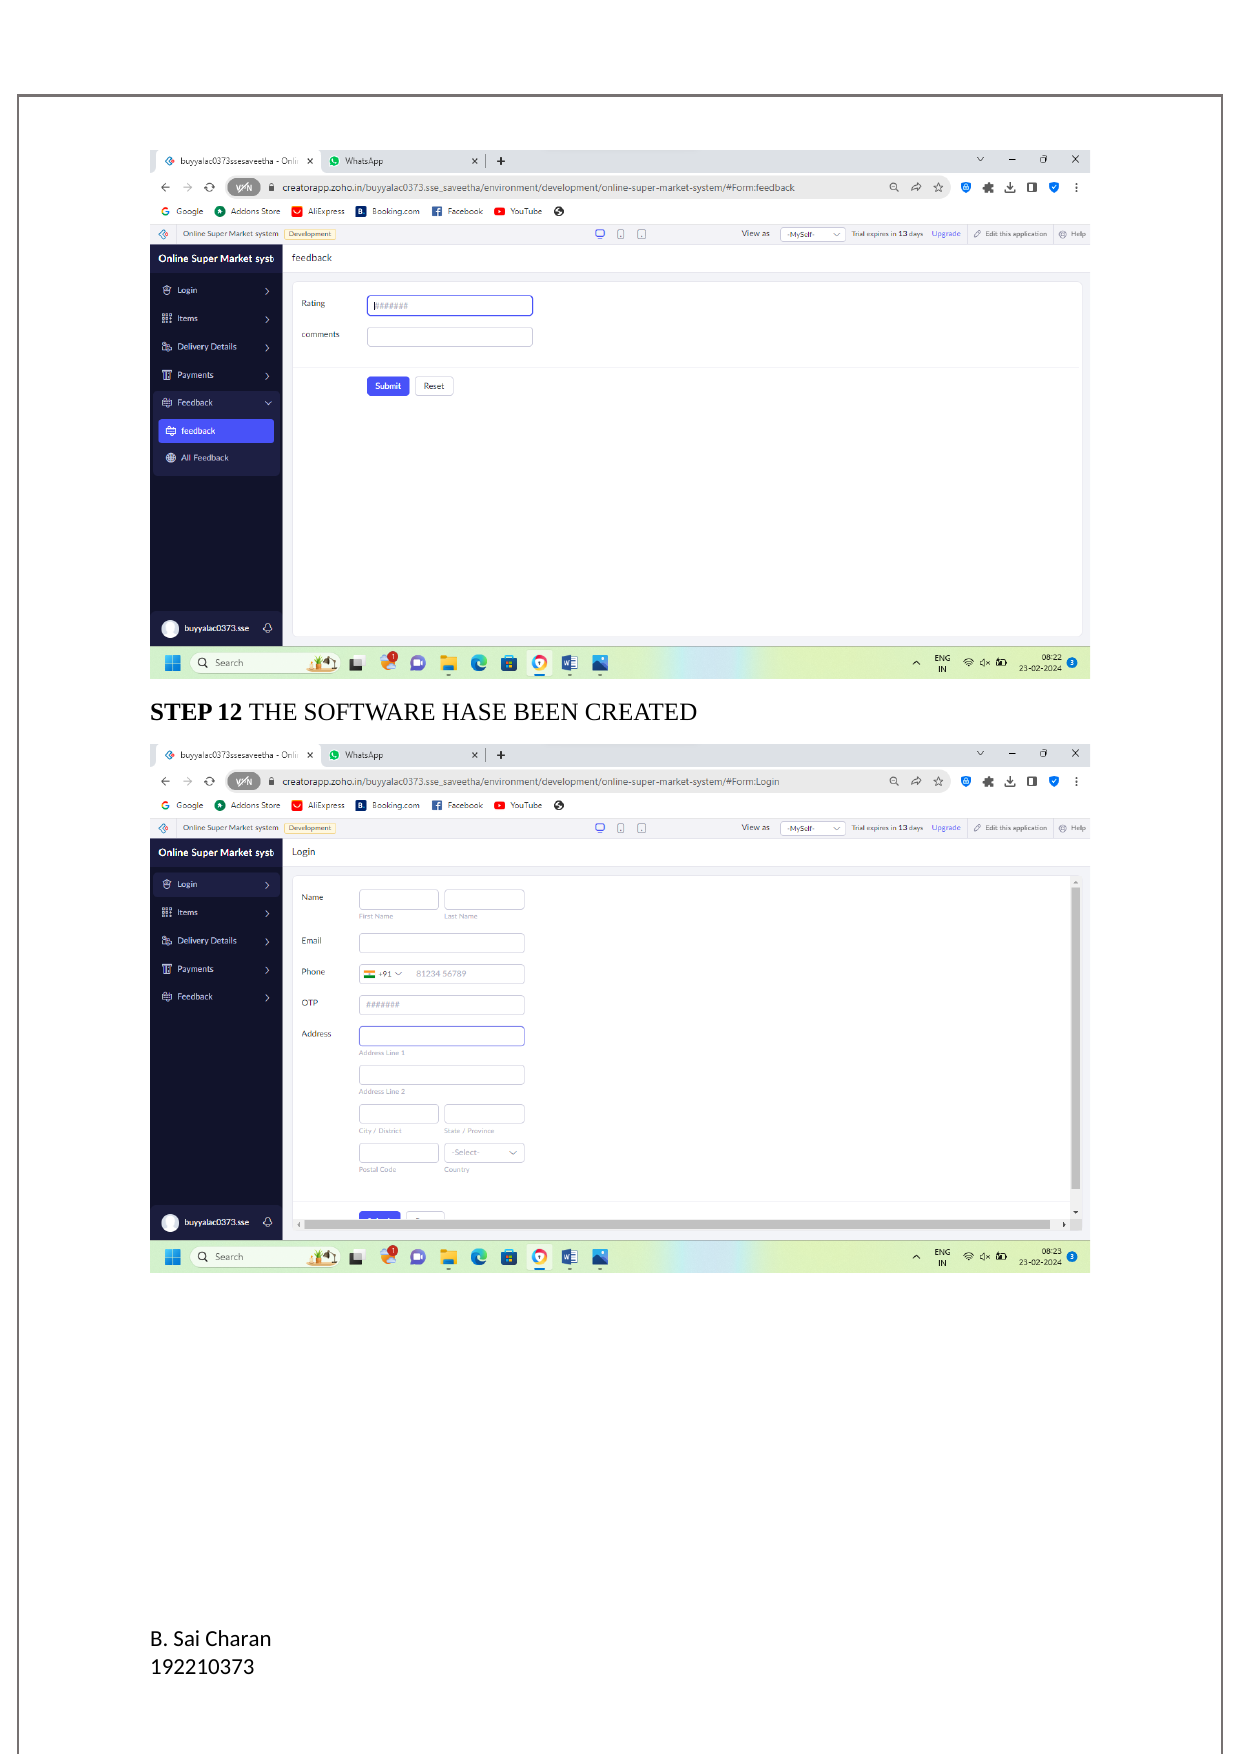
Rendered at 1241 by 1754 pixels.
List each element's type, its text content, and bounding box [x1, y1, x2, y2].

picture [150, 744, 1091, 1273]
text STEP 12 THE SOFTWARE HASE BEEN CREATED [150, 697, 1090, 726]
picture [150, 150, 1091, 679]
